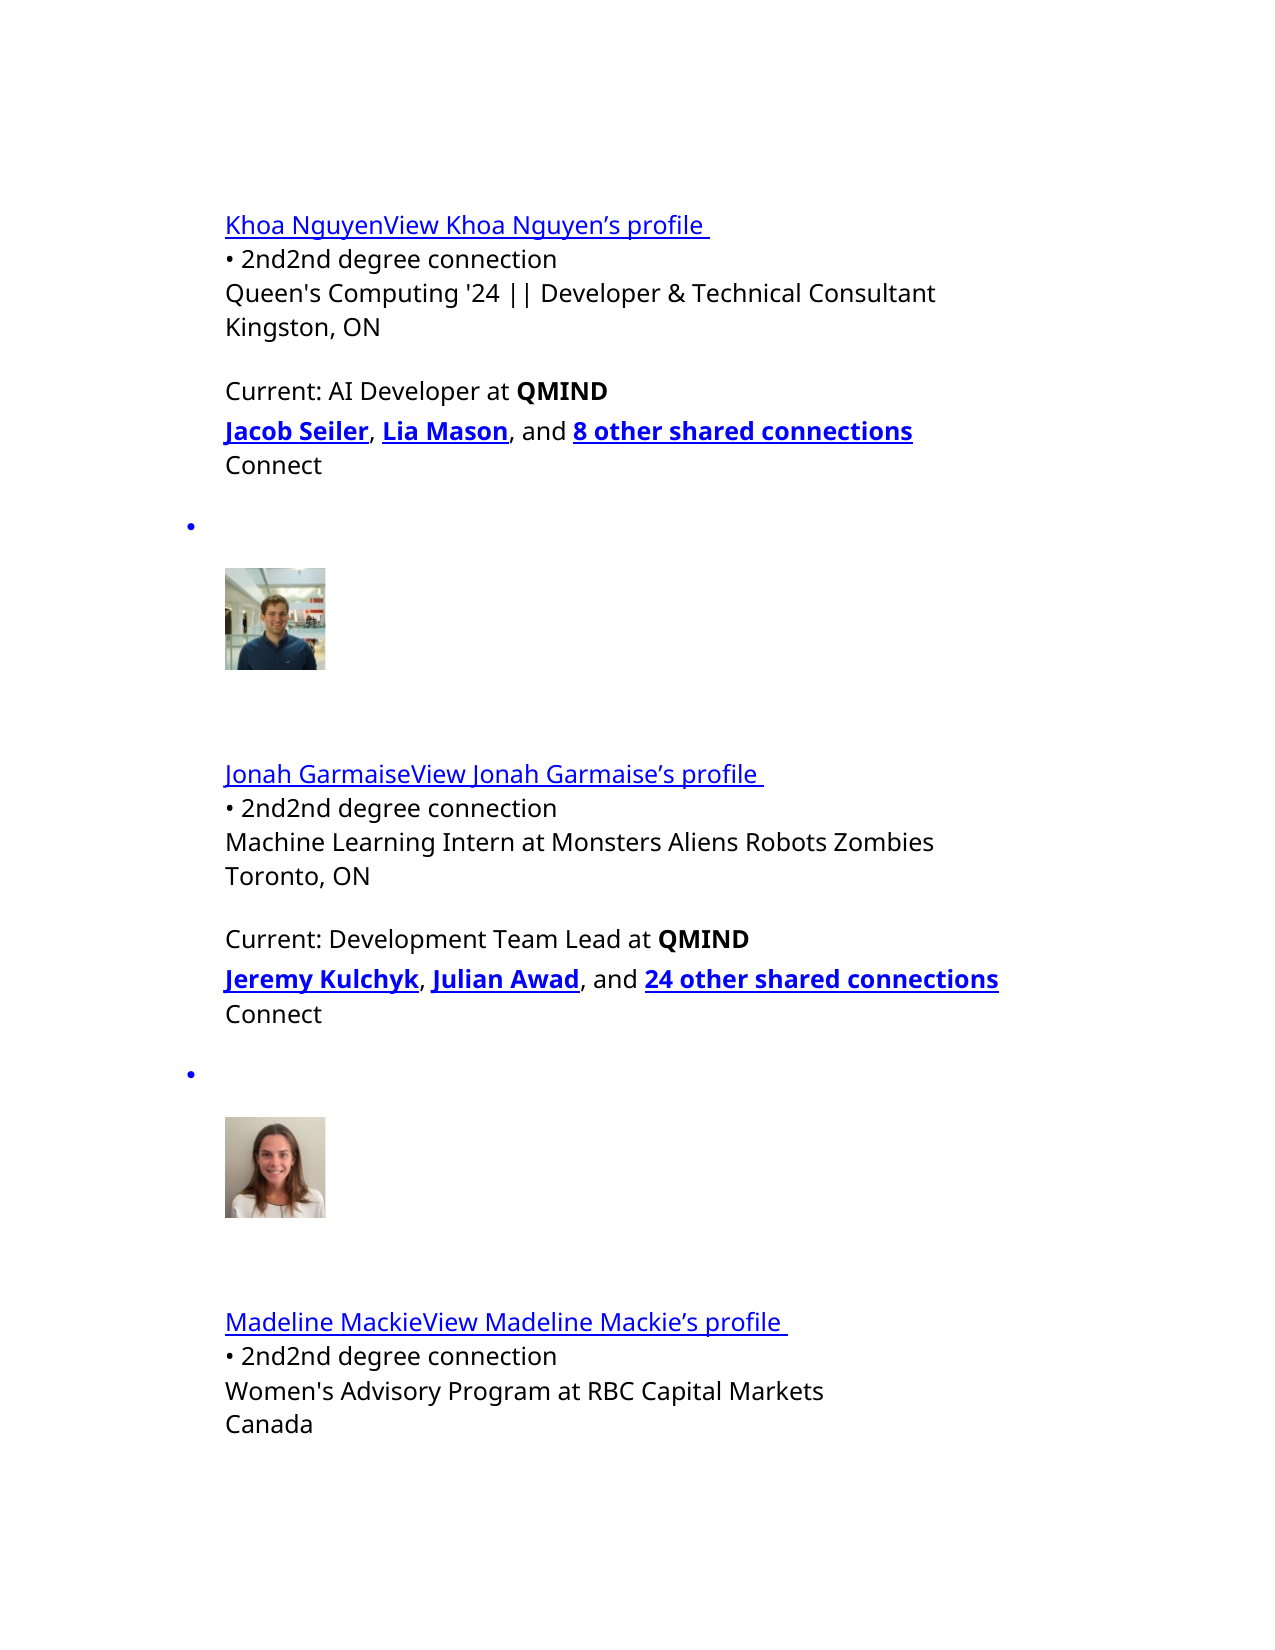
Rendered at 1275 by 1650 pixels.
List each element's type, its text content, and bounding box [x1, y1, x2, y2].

text Women's Advisory Program at RBC Capital Markets [225, 1373, 1125, 1407]
text Madeline MackieView Madeline Mackie’s profile [225, 1305, 1125, 1339]
text Jeremy Kulchyk, Julian Awad, and 24 other shared connections [225, 962, 1125, 996]
picture [225, 1117, 326, 1218]
text Current: Development Team Lead at QMIND [225, 922, 1125, 956]
text Kingston, ON [225, 310, 1125, 344]
text Jacob Seiler, Lia Mason, and 8 other shared connections [225, 414, 1125, 448]
text Toronto, ON [225, 859, 1125, 893]
text Connect [225, 448, 1125, 482]
text • 2nd2nd degree connection [225, 1339, 1125, 1373]
text Current: AI Developer at QMIND [225, 373, 1125, 407]
text Machine Learning Intern at Monsters Aliens Robots Zombies [225, 824, 1125, 859]
text Canada [225, 1407, 1125, 1441]
text Connect [225, 996, 1125, 1030]
text Jonah GarmaiseView Jonah Garmaise’s profile [225, 756, 1125, 791]
text • 2nd2nd degree connection [225, 242, 1125, 276]
text Queen's Computing '24 || Developer & Technical Consultant [225, 276, 1125, 310]
text Khoa NguyenView Khoa Nguyen’s profile [225, 208, 1125, 242]
picture [225, 568, 326, 670]
text • 2nd2nd degree connection [225, 791, 1125, 824]
